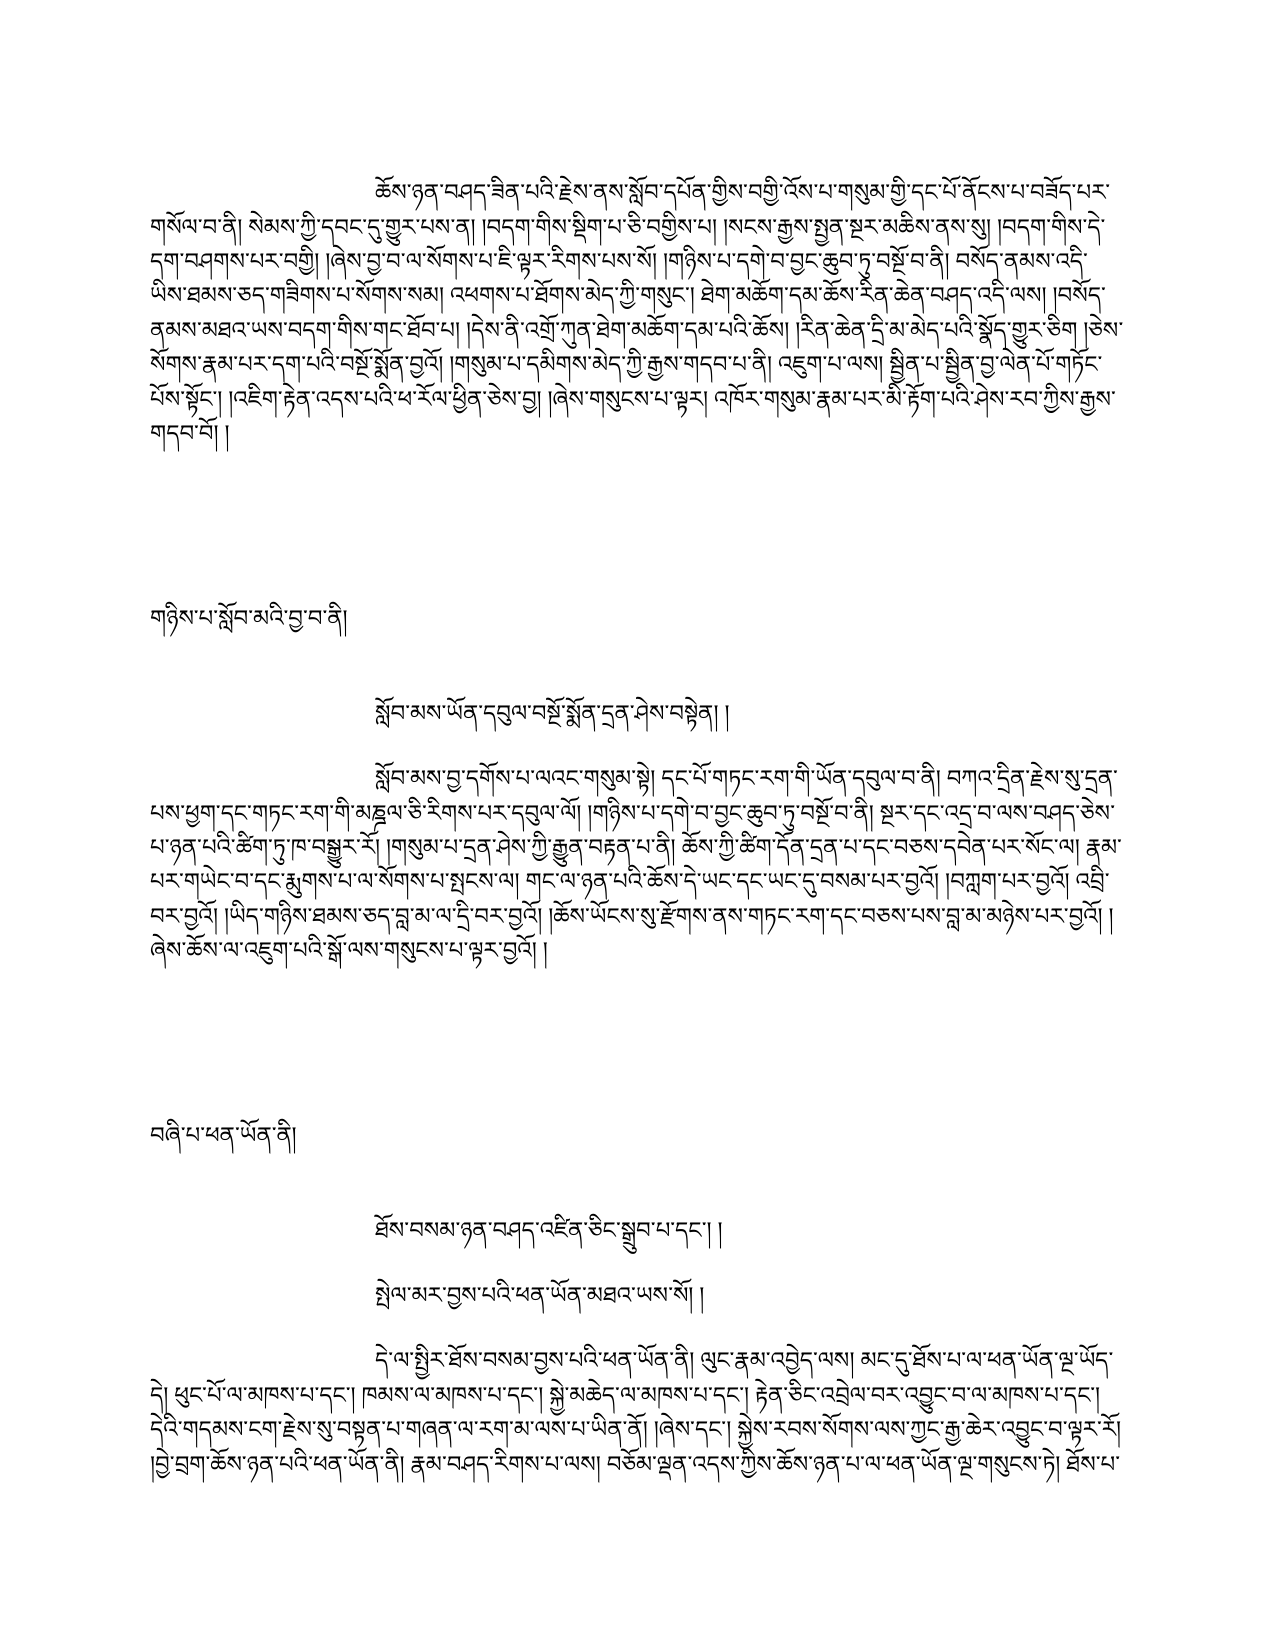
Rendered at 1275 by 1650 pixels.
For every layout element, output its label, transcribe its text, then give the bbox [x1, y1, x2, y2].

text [150, 1348, 1125, 1481]
text ཆོས་ཉན་བཤད་ཟིན་པའི་རྗེས་ནས་སློབ་དཔོན་གྱིས་བགྱི་འོས་པ་གསུམ་གྱི་དང་པོ་ནོངས་པ་བཟོད་པར་གསོལ་བ་ནི། སེམས་ཀྱི་དབང་དུ་གྱུར་པས་ན། །བདག་གིས་སྡིག་པ་ཅི་བགྱིས་པ། །སངས་རྒྱས་སྤྱན་སྔར་མཆིས་ནས་སུ། །བདག་གིས་དེ་དག་བཤགས་པར་བགྱི། །ཞེས་བྱ་བ་ལ་སོགས་པ་ཇི་ལྟར་རིགས་པས་སོ། །གཉིས་པ་དགེ་བ་བྱང་ཆུབ་ཏུ་བསྔོ་བ་ནི། བསོད་ནམས་འདི་ཡིས་ཐམས་ཅད་གཟིགས་པ་སོགས་སམ། འཕགས་པ་ཐོགས་མེད་ཀྱི་གསུང༌། ཐེག་མཆོག་དམ་ཆོས་རིན་ཆེན་བཤད་འདི་ལས། །བསོད་ནམས་མཐའ་ཡས་བདག་གིས་གང་ཐོབ་པ། །དེས་ནི་འགྲོ་ཀུན་ཐེག་མཆོག་དམ་པའི་ཆོས། །རིན་ཆེན་དྲི་མ་མེད་པའི་སྣོད་གྱུར་ཅིག །ཅེས་སོགས་རྣམ་པར་དག་པའི་བསྔོ་སྨོན་བྱའོ། །གསུམ་པ་དམིགས་མེད་ཀྱི་རྒྱས་གདབ་པ་ནི། འཇུག་པ་ལས། སྦྱིན་པ་སྦྱིན་བྱ་ལེན་པོ་གཏོང་པོས་སྟོང༌། །འཇིག་རྟེན་འདས་པའི་ཕ་རོལ་ཕྱིན་ཅེས་བྱ། །ཞེས་གསུངས་པ་ལྟར། འཁོར་གསུམ་རྣམ་པར་མི་རྟོག་པའི་ཤེས་རབ་ཀྱིས་རྒྱས་གདབ་བོ། ། [150, 180, 1125, 451]
text སློབ་མས་བྱ་དགོས་པ་ལའང་གསུམ་སྟེ། དང་པོ་གཏང་རག་གི་ཡོན་དབུལ་བ་ནི། བཀའ་དྲིན་རྗེས་སུ་དྲན་པས་ཕྱག་དང་གཏང་རག་གི་མཎྜལ་ཅི་རིགས་པར་དབུལ་ལོ། །གཉིས་པ་དགེ་བ་བྱང་ཆུབ་ཏུ་བསྔོ་བ་ནི། སྔར་དང་འདྲ་བ་ལས་བཤད་ཅེས་པ་ཉན་པའི་ཚིག་ཏུ་ཁ་བསྒྱུར་རོ། །གསུམ་པ་དྲན་ཤེས་ཀྱི་རྒྱུན་བརྟན་པ་ནི། ཆོས་ཀྱི་ཚིག་དོན་དྲན་པ་དང་བཅས་དབེན་པར་སོང་ལ། རྣམ་པར་གཡེང་བ་དང་རྨུགས་པ་ལ་སོགས་པ་སྤངས་ལ། གང་ལ་ཉན་པའི་ཆོས་དེ་ཡང་དང་ཡང་དུ་བསམ་པར་བྱའོ། །བཀླག་པར་བྱའོ། འབྲི་བར་བྱའོ། །ཡིད་གཉིས་ཐམས་ཅད་བླ་མ་ལ་དྲི་བར་བྱའོ། །ཆོས་ཡོངས་སུ་རྫོགས་ནས་གཏང་རག་དང་བཅས་པས་བླ་མ་མཉེས་པར་བྱའོ། །ཞེས་ཆོས་ལ་འཇུག་པའི་སྒོ་ལས་གསུངས་པ་ལྟར་བྱའོ། ། [150, 766, 1125, 968]
text སློབ་མས་ཡོན་དབུལ་བསྔོ་སྨོན་དྲན་ཤེས་བསྟེན། ། [150, 701, 1125, 731]
text གཉིས་པ་སློབ་མའི་བྱ་བ་ནི། [150, 606, 1125, 636]
text བཞི་པ་ཕན་ཡོན་ནི། [150, 1123, 1125, 1153]
text ཐོས་བསམ་ཉན་བཤད་འཛིན་ཅིང་སྒྲུབ་པ་དང༌། ། [150, 1218, 1125, 1248]
text སྤེལ་མར་བྱས་པའི་ཕན་ཡོན་མཐའ་ཡས་སོ། ། [150, 1283, 1125, 1313]
